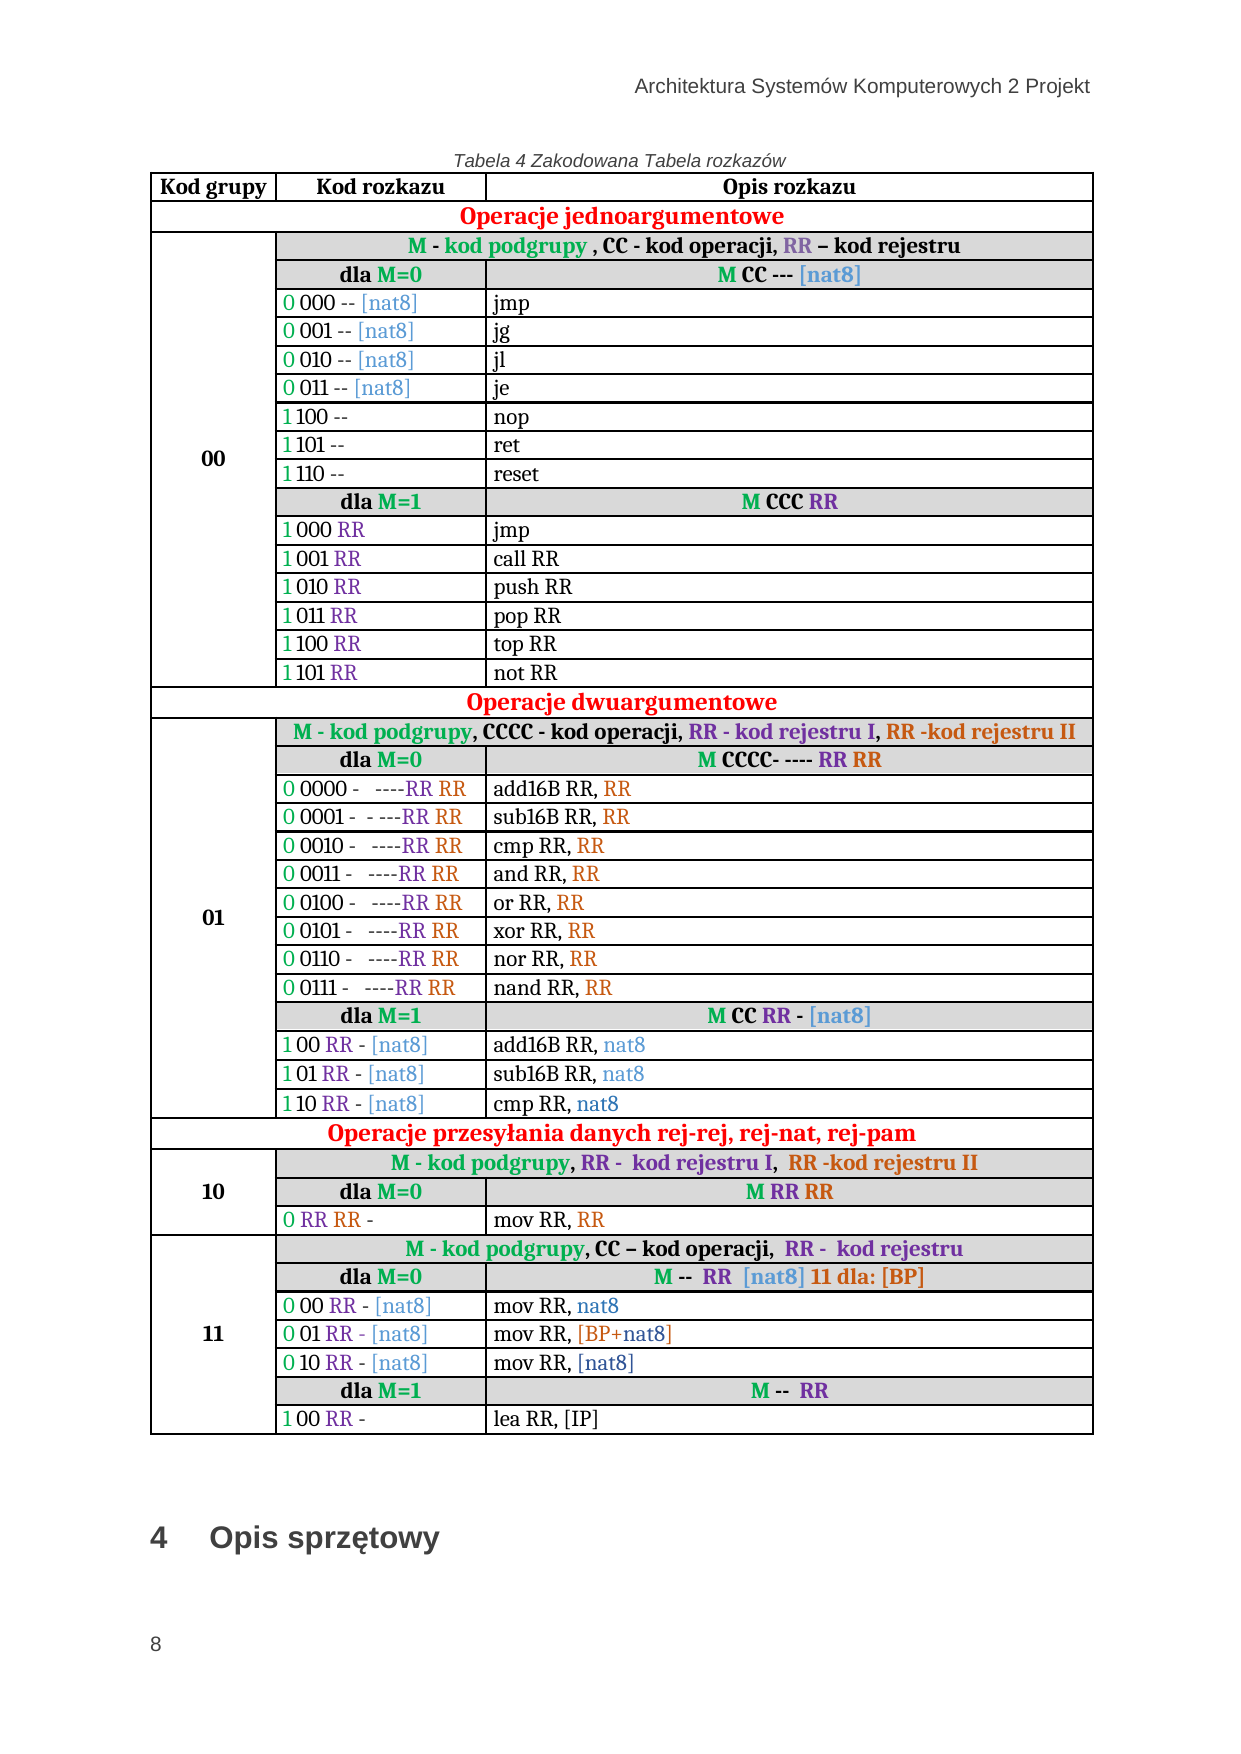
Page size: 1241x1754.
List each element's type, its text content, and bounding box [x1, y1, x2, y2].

table_cell M CC RR - [nat8] [487, 1003, 1092, 1029]
table_cell M CCC RR [487, 489, 1092, 515]
table_cell dla M=0 [277, 261, 485, 288]
table_cell 0 0000 - ----RR RR [277, 776, 485, 802]
table_cell 10 [152, 1150, 275, 1233]
table_cell or RR, RR [487, 889, 1092, 916]
table_cell sub16B RR, nat8 [487, 1061, 1092, 1088]
table_cell 1 000 RR [277, 517, 485, 544]
text Tabela 4 Zakodowana Tabela rozkazów [150, 150, 1090, 172]
table_cell add16B RR, RR [487, 776, 1092, 802]
table_cell add16B RR, nat8 [487, 1032, 1092, 1059]
table_cell 0 0111 - ----RR RR [277, 975, 485, 1001]
table_cell lea RR, [IP] [487, 1406, 1092, 1432]
table_cell M -- RR [487, 1378, 1092, 1404]
table_cell 1 011 RR [277, 603, 485, 629]
table_cell M -- RR [nat8] 11 dla: [BP] [487, 1264, 1092, 1290]
table_cell M - kod podgrupy, CCCC - kod operacji, RR - kod rejestru I, RR -kod rejestru II [277, 719, 1092, 745]
table_cell reset [487, 460, 1092, 487]
table_cell mov RR, nat8 [487, 1293, 1092, 1319]
table_cell push RR [487, 574, 1092, 601]
table_cell 1 00 RR - [277, 1406, 485, 1432]
table_cell nop [487, 404, 1092, 430]
table_cell Operacje jednoargumentowe [152, 202, 1092, 231]
table_cell M CC --- [nat8] [487, 261, 1092, 288]
table_cell 1 001 RR [277, 546, 485, 572]
table_cell jmp [487, 517, 1092, 544]
table_cell top RR [487, 631, 1092, 657]
table_cell dla M=0 [277, 1264, 485, 1290]
table_cell dla M=1 [277, 1003, 485, 1029]
table_header Kod rozkazu [277, 174, 485, 200]
table_cell sub16B RR, RR [487, 804, 1092, 830]
table_cell 1 110 -- [277, 460, 485, 487]
table_cell and RR, RR [487, 861, 1092, 887]
table_cell 0 10 RR - [nat8] [277, 1349, 485, 1376]
table_cell 01 [152, 719, 275, 1117]
table_cell 0 011 -- [nat8] [277, 375, 485, 401]
table_cell dla M=0 [277, 1179, 485, 1205]
table_cell 0 001 -- [nat8] [277, 318, 485, 344]
table_cell 1 101 -- [277, 432, 485, 458]
table_cell call RR [487, 546, 1092, 572]
table_cell M RR RR [487, 1179, 1092, 1205]
table_cell 1 010 RR [277, 574, 485, 601]
table_cell 0 0001 - - ---RR RR [277, 804, 485, 830]
table_cell mov RR, RR [487, 1207, 1092, 1233]
table_cell 0 0011 - ----RR RR [277, 861, 485, 887]
table_cell 0 00 RR - [nat8] [277, 1293, 485, 1319]
table_cell 0 01 RR - [nat8] [277, 1321, 485, 1347]
table_cell dla M=1 [277, 1378, 485, 1404]
table_cell not RR [487, 660, 1092, 686]
table_cell 1 100 -- [277, 404, 485, 430]
table_cell ret [487, 432, 1092, 458]
table_cell 11 [152, 1236, 275, 1432]
table_cell 0 0101 - ----RR RR [277, 918, 485, 944]
table_cell M - kod podgrupy , CC - kod operacji, RR – kod rejestru [277, 233, 1092, 259]
table_cell je [487, 375, 1092, 401]
table_header Kod grupy [152, 174, 275, 200]
table_cell M - kod podgrupy, RR - kod rejestru I, RR -kod rejestru II [277, 1150, 1092, 1177]
table_cell Operacje dwuargumentowe [152, 688, 1092, 717]
table_cell nor RR, RR [487, 946, 1092, 973]
table_cell 0 0010 - ----RR RR [277, 833, 485, 859]
subtitle Opis sprzętowy [150, 1519, 1090, 1556]
table_cell mov RR, [BP+nat8] [487, 1321, 1092, 1347]
table_cell 00 [152, 233, 275, 686]
table_cell pop RR [487, 603, 1092, 629]
table_cell jg [487, 318, 1092, 344]
table_cell 0 0110 - ----RR RR [277, 946, 485, 973]
table_cell xor RR, RR [487, 918, 1092, 944]
table_cell M - kod podgrupy, CC – kod operacji, RR - kod rejestru [277, 1236, 1092, 1262]
table_cell 0 000 -- [nat8] [277, 290, 485, 316]
table_cell 0 0100 - ----RR RR [277, 889, 485, 916]
table_cell dla M=0 [277, 747, 485, 773]
table_cell 1 10 RR - [nat8] [277, 1090, 485, 1117]
table_cell mov RR, [nat8] [487, 1349, 1092, 1376]
table_cell 1 101 RR [277, 660, 485, 686]
table_cell Operacje przesyłania danych rej-rej, rej-nat, rej-pam [152, 1119, 1092, 1148]
table_cell dla M=1 [277, 489, 485, 515]
table_cell 1 01 RR - [nat8] [277, 1061, 485, 1088]
table_cell jl [487, 347, 1092, 373]
table_cell M CCCC- ---- RR RR [487, 747, 1092, 773]
table_cell 0 RR RR - [277, 1207, 485, 1233]
table_cell 0 010 -- [nat8] [277, 347, 485, 373]
table_cell 1 00 RR - [nat8] [277, 1032, 485, 1059]
table_header Opis rozkazu [487, 174, 1092, 200]
table_cell cmp RR, RR [487, 833, 1092, 859]
table_cell 1 100 RR [277, 631, 485, 657]
table_cell cmp RR, nat8 [487, 1090, 1092, 1117]
table_cell nand RR, RR [487, 975, 1092, 1001]
table_cell jmp [487, 290, 1092, 316]
